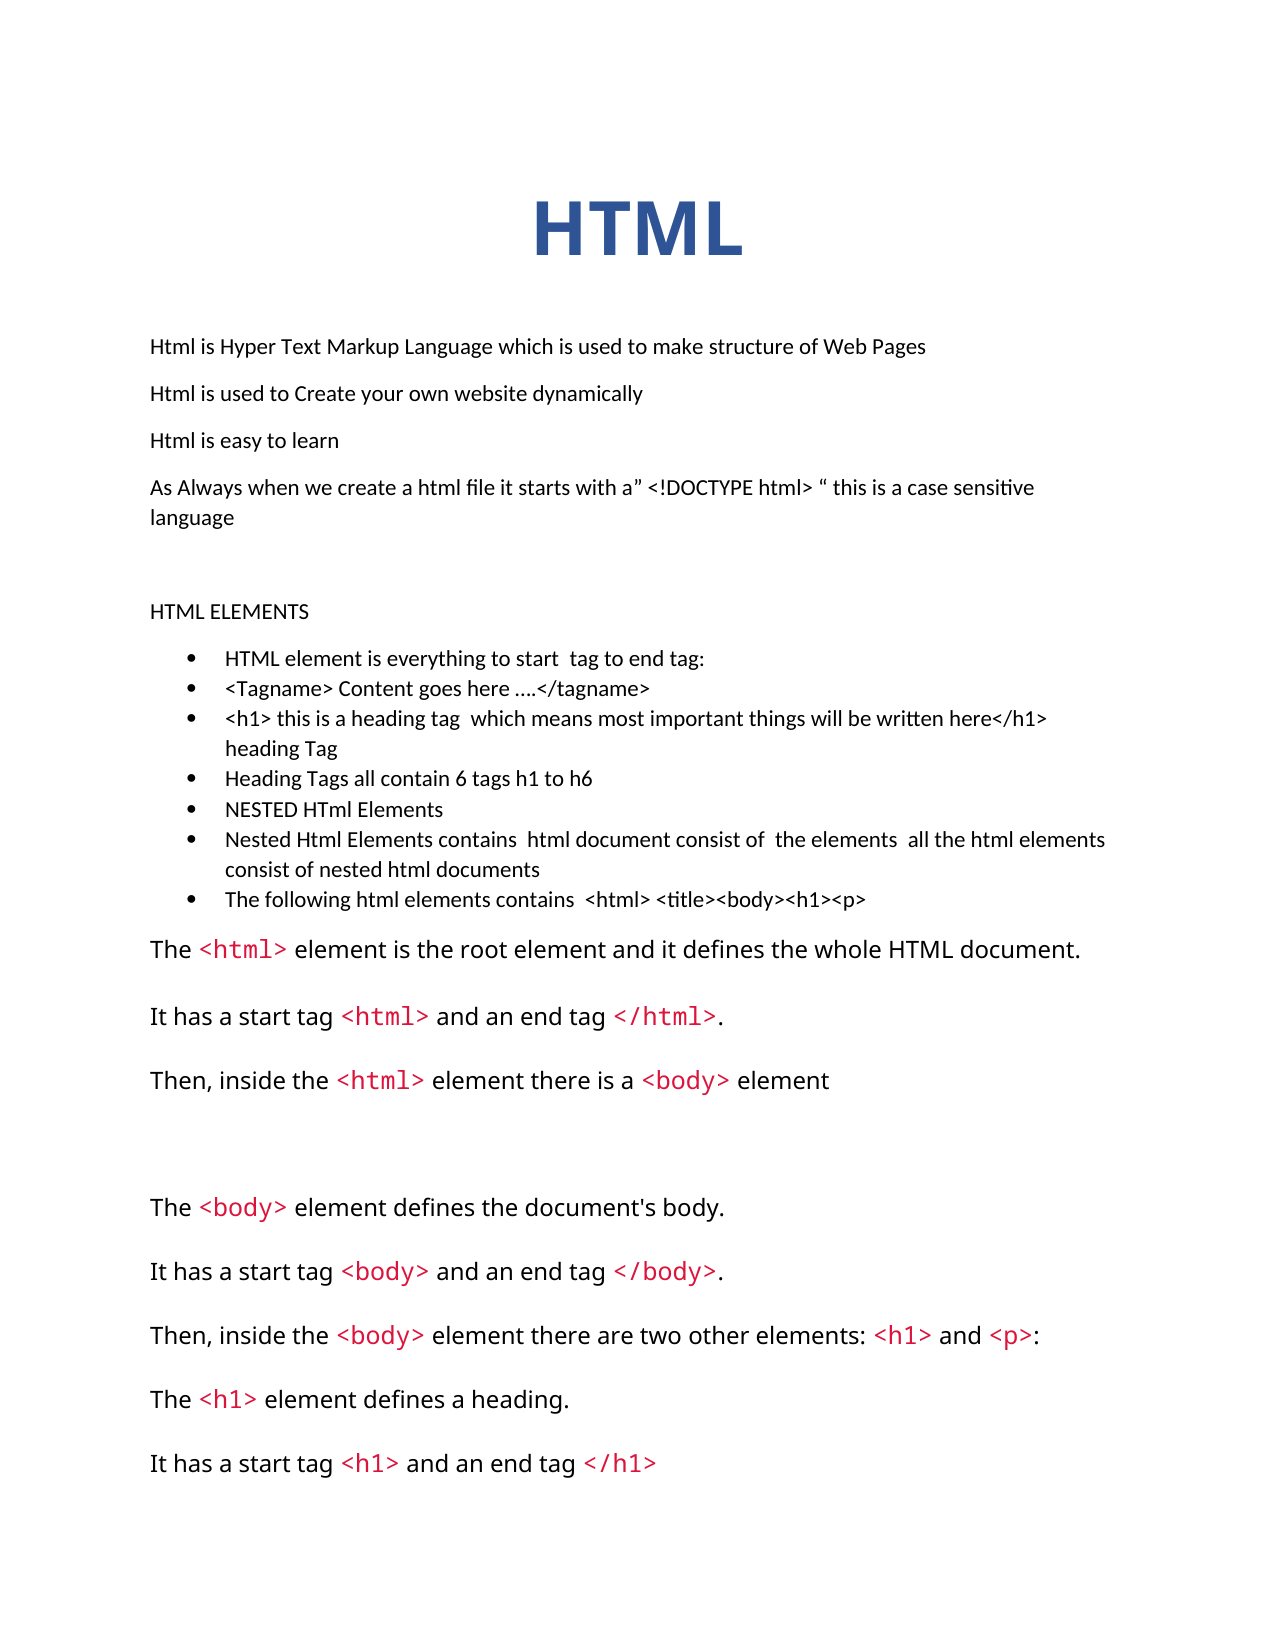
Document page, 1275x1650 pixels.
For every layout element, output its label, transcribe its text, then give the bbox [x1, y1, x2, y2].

subtitle HTML [150, 175, 1125, 277]
text As Always when we create a html file it starts with a” <!DOCTYPE html> “ this is a case sensitive language [150, 473, 1125, 531]
text The <h1> element defines a heading. [150, 1382, 1125, 1416]
list The following html elements contains <html> <title><body><h1><p> [187, 885, 1125, 913]
text Then, inside the <body> element there are two other elements: <h1> and <p>: [150, 1318, 1125, 1352]
text The <body> element defines the document's body. [150, 1190, 1125, 1224]
list Heading Tags all contain 6 tags h1 to h6 [187, 764, 1125, 792]
text Html is Hyper Text Markup Language which is used to make structure of Web Pages [150, 332, 1125, 360]
text Html is easy to learn [150, 426, 1125, 454]
list NESTED HTml Elements [187, 795, 1125, 823]
list <h1> this is a heading tag which means most important things will be written here</h1> heading Tag [187, 704, 1125, 762]
text It has a start tag <html> and an end tag </html>. [150, 999, 1125, 1033]
text HTML ELEMENTS [150, 597, 1125, 625]
list <Tagname> Content goes here ….</tagname> [187, 674, 1125, 702]
list HTML element is everything to start tag to end tag: [187, 644, 1125, 672]
text Html is used to Create your own website dynamically [150, 379, 1125, 407]
text Then, inside the <html> element there is a <body> element [150, 1063, 1125, 1097]
list Nested Html Elements contains html document consist of the elements all the html elements consist of nested html documents [187, 825, 1125, 883]
text It has a start tag <body> and an end tag </body>. [150, 1254, 1125, 1288]
text The <html> element is the root element and it defines the whole HTML document. [150, 932, 1125, 966]
text It has a start tag <h1> and an end tag </h1> [150, 1446, 1125, 1480]
